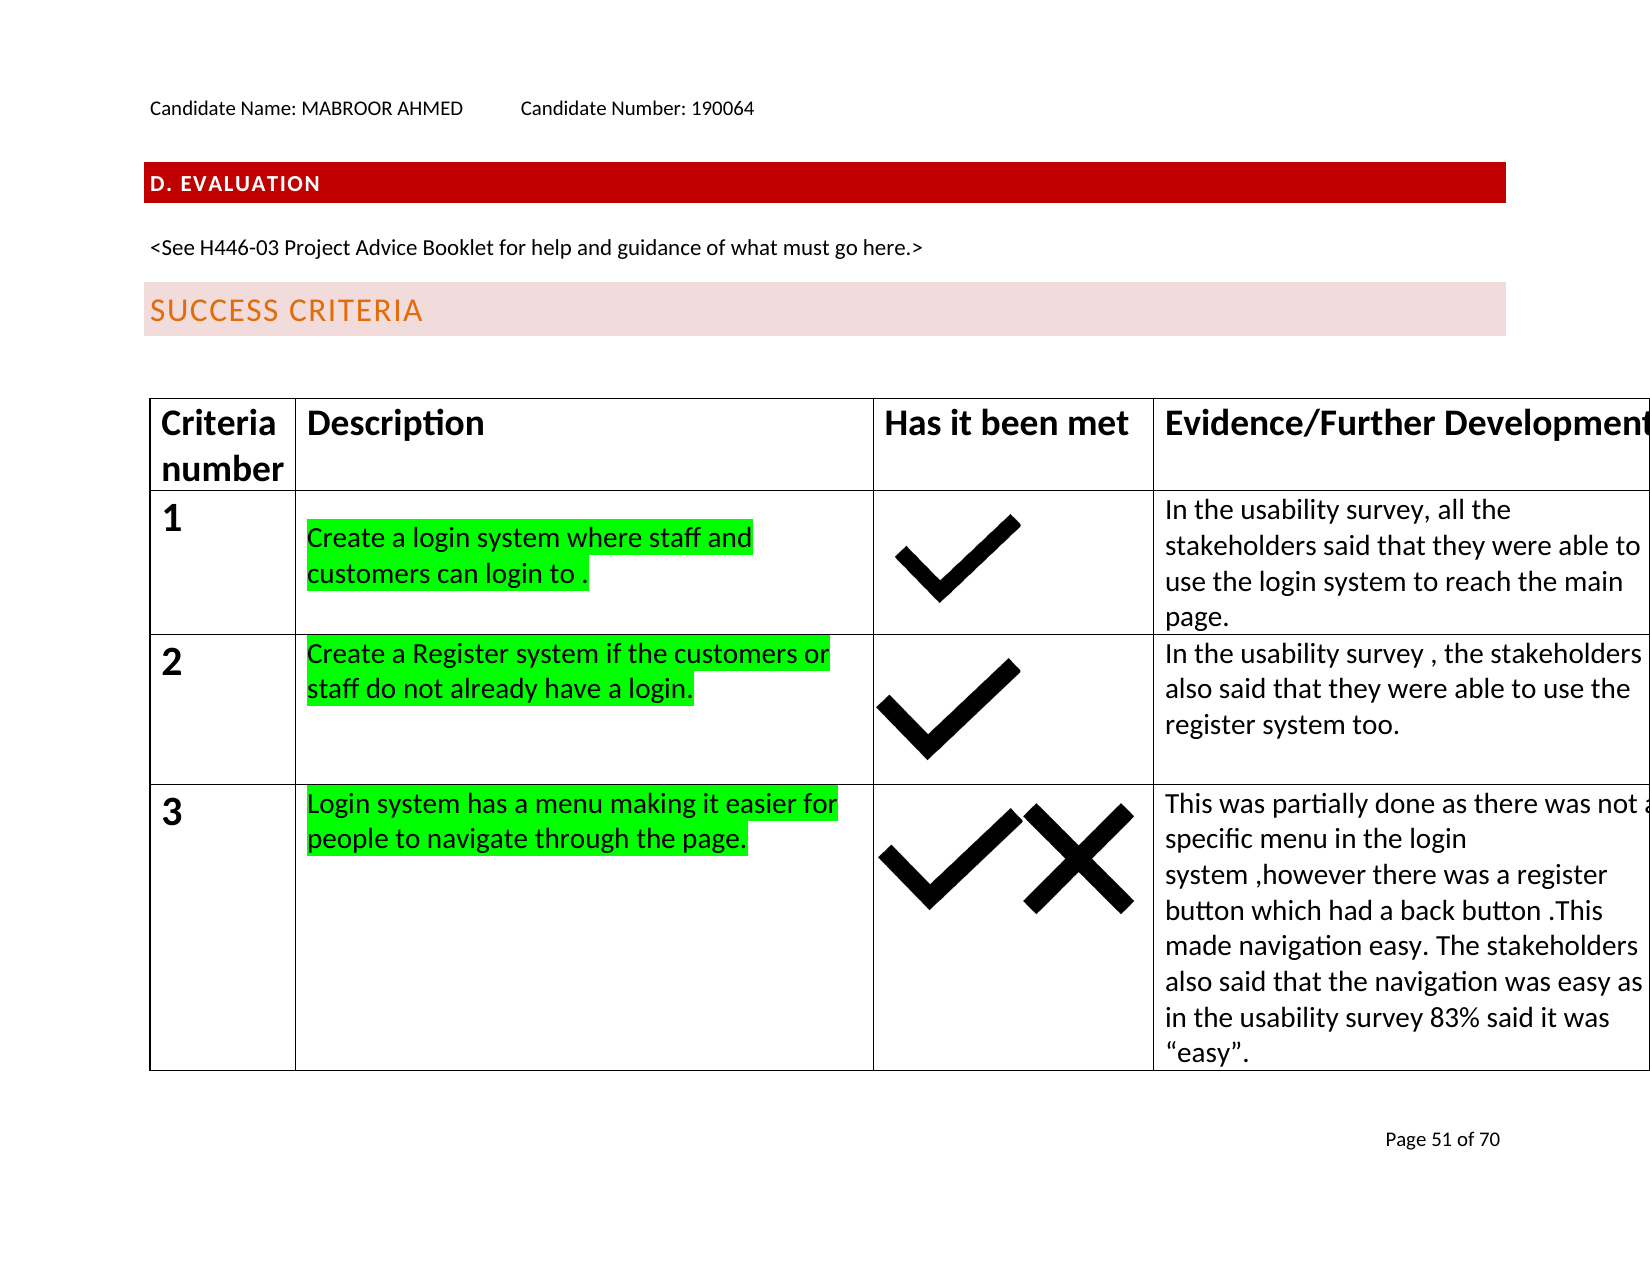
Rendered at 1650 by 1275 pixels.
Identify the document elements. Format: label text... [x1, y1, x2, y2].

table_cell This was partially done as there was not a specific menu in the login system ,however there was a register button which had a back button .This made navigation easy. The stakeholders also said that the navigation was easy as in the usability survey 83% said it was “easy”. [1154, 785, 1649, 1070]
table_cell Create a Register system if the customers or staff do not already have a login. [296, 635, 873, 784]
table_cell Create a login system where staff and customers can login to . [296, 491, 873, 634]
table_cell Login system has a menu making it easier for people to navigate through the page. [296, 785, 873, 1070]
table_cell 3 [151, 785, 295, 1070]
subtitle D. Evaluation [150, 169, 1500, 197]
table_cell [874, 785, 1153, 1070]
table_cell 1 [151, 491, 295, 634]
picture [875, 796, 1138, 919]
table_cell [874, 491, 1153, 634]
table_cell [874, 635, 1153, 784]
subtitle Success criteria [150, 289, 1500, 329]
table_header Evidence/Further Development [1154, 399, 1649, 490]
picture [892, 508, 1021, 609]
table_cell 2 [151, 635, 295, 784]
table_header Description [296, 399, 873, 490]
table_header Has it been met [874, 399, 1153, 490]
table_header Criteria number [151, 399, 295, 490]
picture [873, 652, 1021, 766]
table_cell In the usability survey , the stakeholders also said that they were able to use the register system too. [1154, 635, 1649, 784]
table_cell In the usability survey, all the stakeholders said that they were able to use the login system to reach the main page. [1154, 491, 1649, 634]
text <See H446-03 Project Advice Booklet for help and guidance of what must go here.> [150, 233, 1500, 261]
